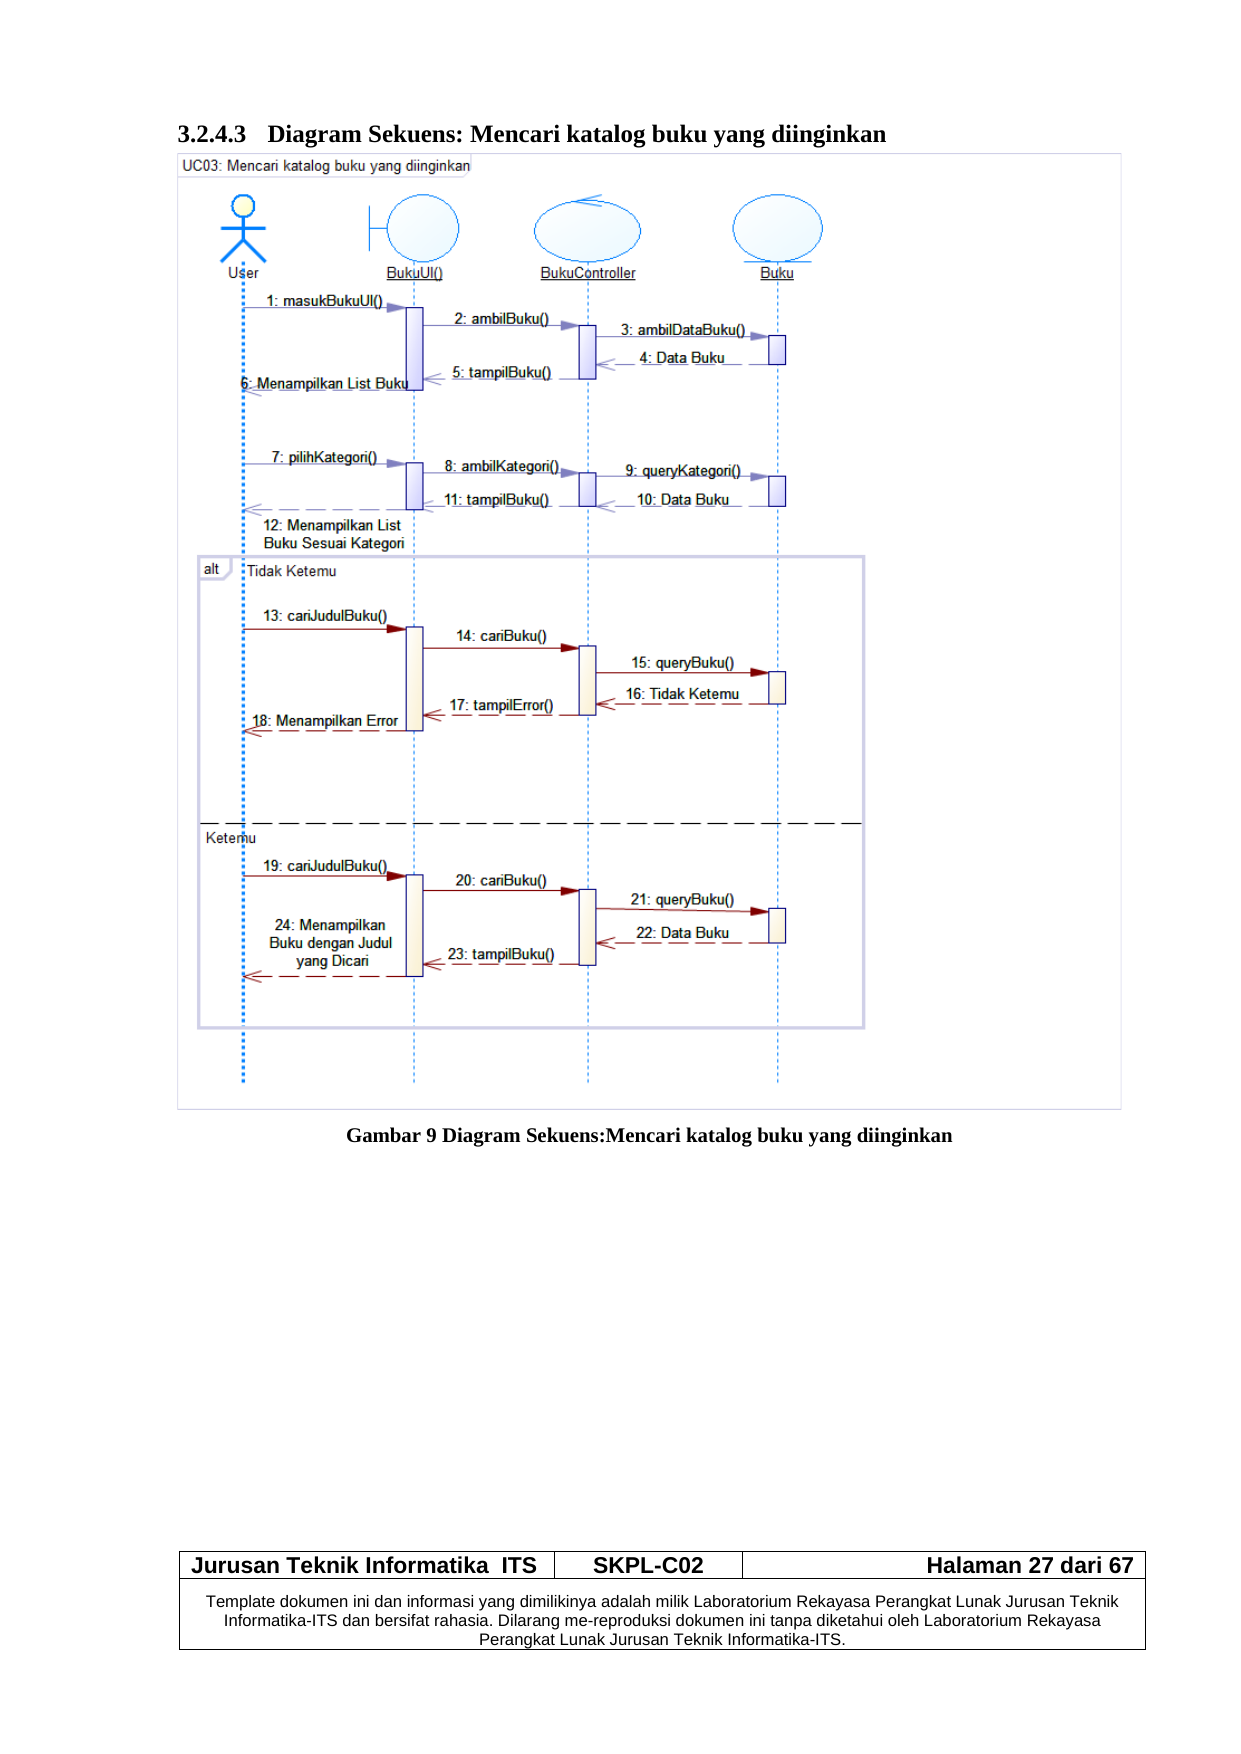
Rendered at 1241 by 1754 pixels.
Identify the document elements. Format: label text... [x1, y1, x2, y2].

picture [177, 153, 1122, 1110]
subtitle Diagram Sekuens: Mencari katalog buku yang diinginkan [177, 119, 1121, 147]
